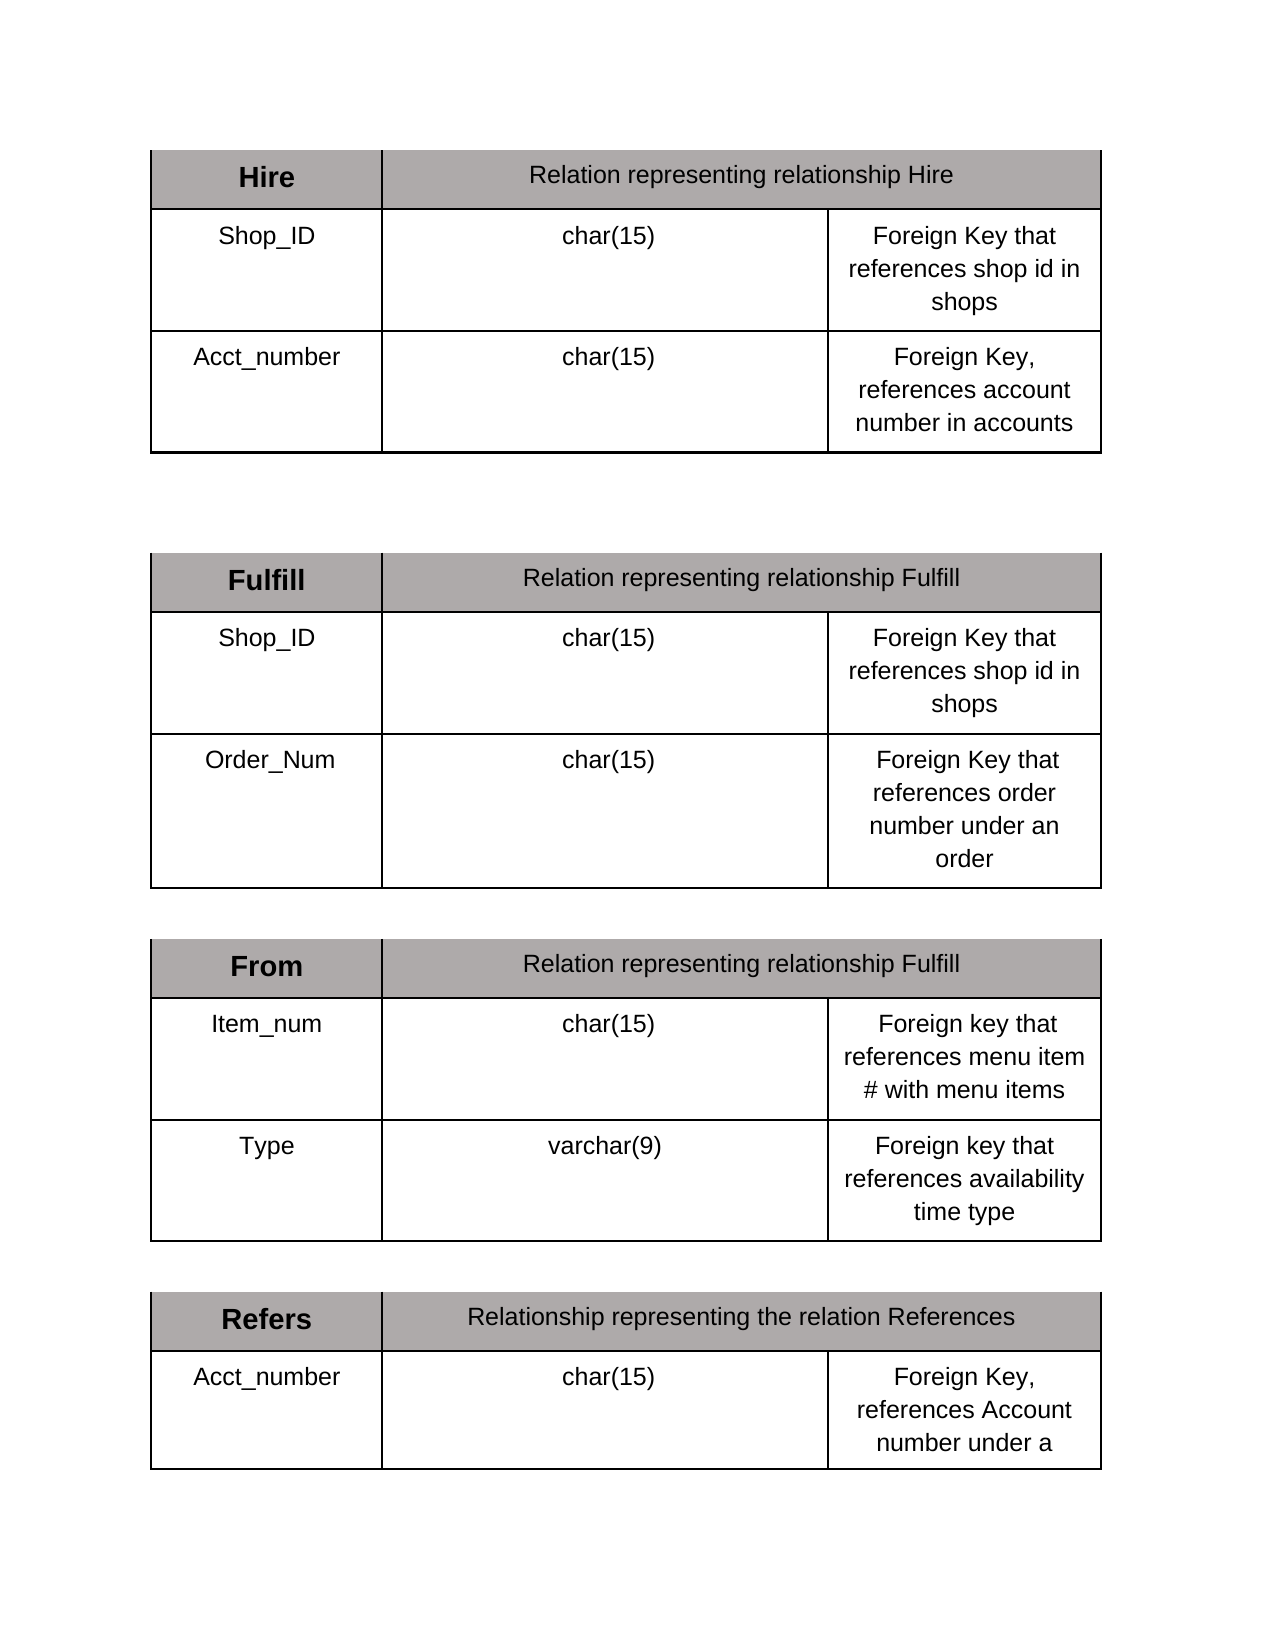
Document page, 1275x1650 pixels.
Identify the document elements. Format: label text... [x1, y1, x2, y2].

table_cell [829, 1352, 1100, 1468]
table_cell char(15) [383, 210, 827, 330]
table_header Relation representing relationship Fulfill [383, 553, 1100, 611]
table_cell char(15) [383, 735, 827, 887]
table_cell Foreign Key that references order number under an order [829, 735, 1100, 887]
table_header Relationship representing the relation References [383, 1292, 1100, 1350]
table_cell Foreign Key that references shop id in shops [829, 613, 1100, 732]
table_header Hire [152, 150, 381, 208]
table_header Relation representing relationship Hire [383, 150, 1100, 208]
table_cell Foreign key that references menu item # with menu items [829, 999, 1100, 1118]
table_cell char(15) [383, 613, 827, 732]
table_cell char(15) [383, 1352, 827, 1468]
table_cell Type [152, 1121, 381, 1240]
table_cell Shop_ID [152, 210, 381, 330]
table_cell Item_num [152, 999, 381, 1118]
table_cell Foreign Key, references account number in accounts [829, 332, 1100, 451]
table_cell Foreign key that references availability time type [829, 1121, 1100, 1240]
table_cell char(15) [383, 999, 827, 1118]
table_header Fulfill [152, 553, 381, 611]
table_cell Shop_ID [152, 613, 381, 732]
table_header Refers [152, 1292, 381, 1350]
table_header Relation representing relationship Fulfill [383, 939, 1100, 997]
table_cell Acct_number [152, 1352, 381, 1468]
table_cell varchar(9) [383, 1121, 827, 1240]
table_header From [152, 939, 381, 997]
table_cell Acct_number [152, 332, 381, 451]
table_cell char(15) [383, 332, 827, 451]
table_cell Foreign Key that references shop id in shops [829, 210, 1100, 330]
table_cell Order_Num [152, 735, 381, 887]
